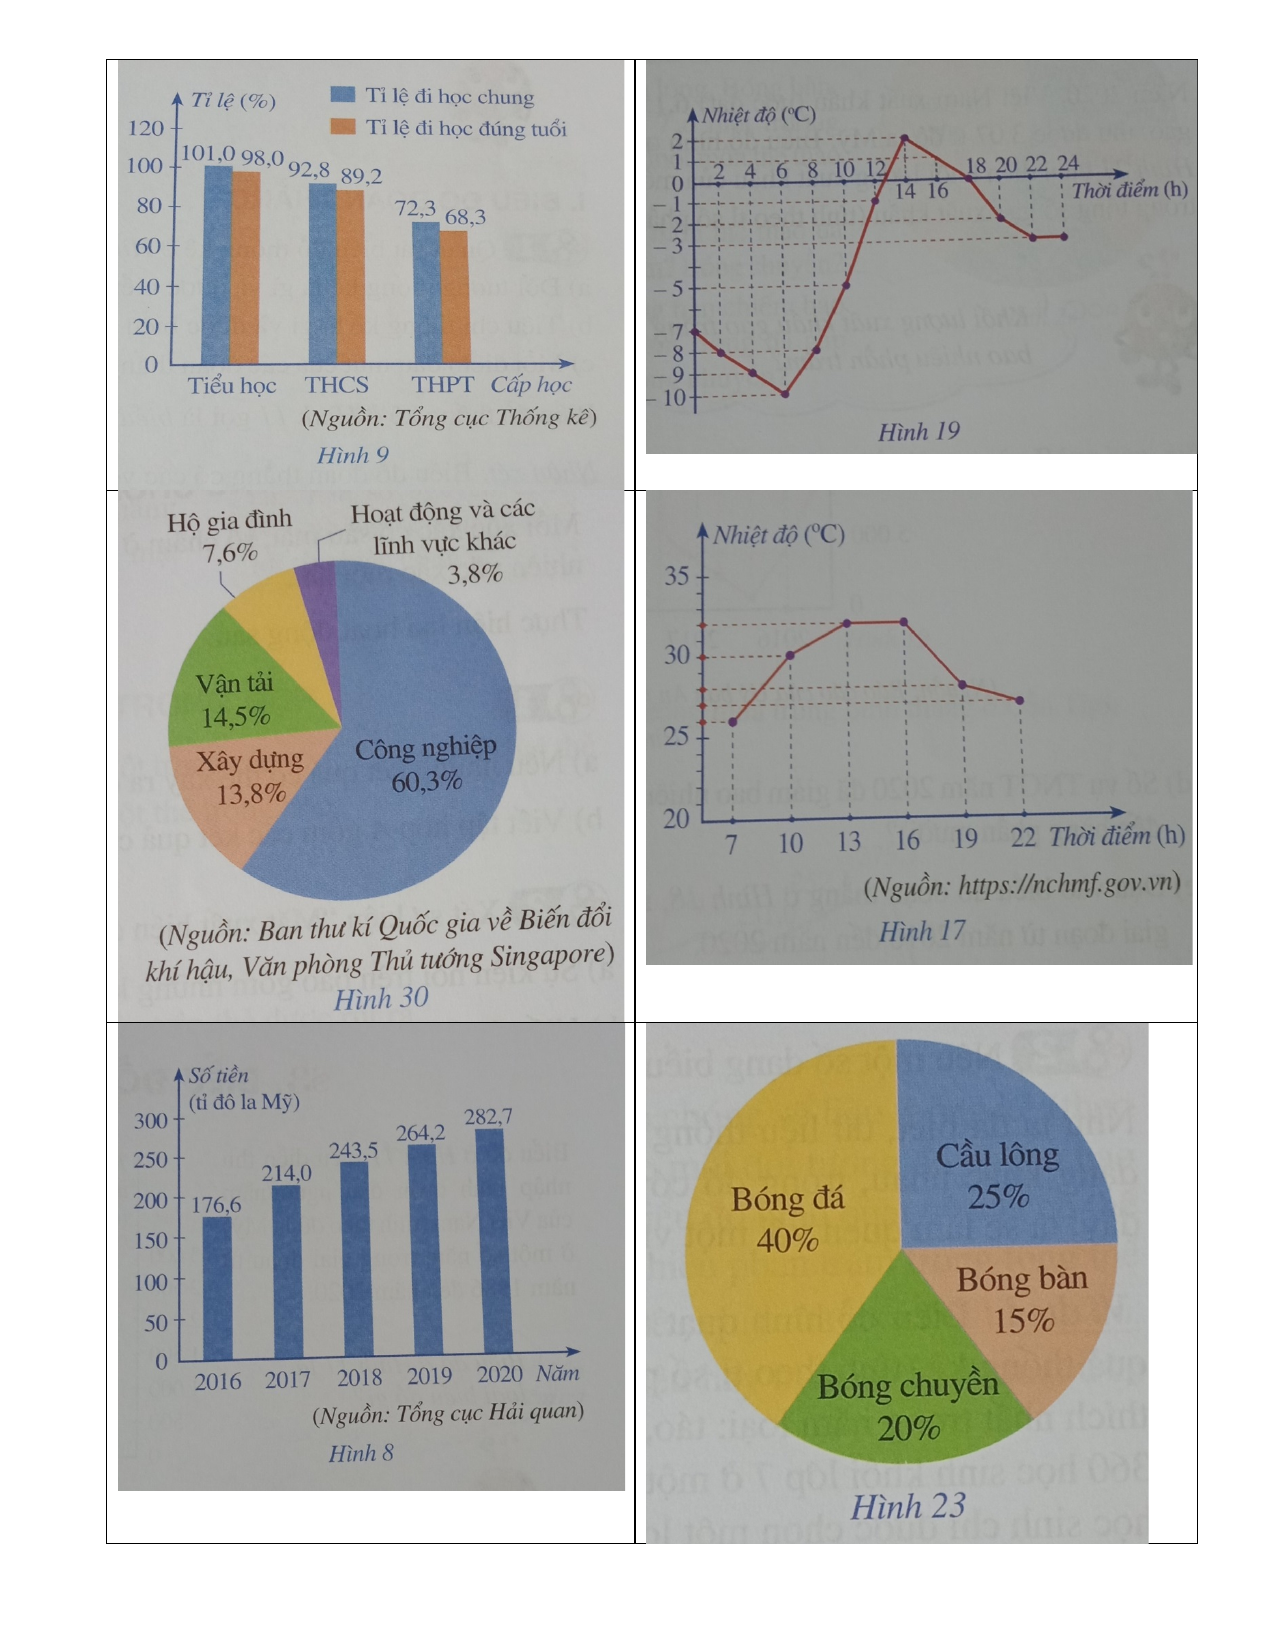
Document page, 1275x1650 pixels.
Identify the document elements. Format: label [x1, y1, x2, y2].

picture [646, 1023, 1149, 1544]
table_cell [107, 1023, 634, 1543]
table_header [636, 60, 1197, 490]
table_header [625, 60, 634, 490]
picture [646, 490, 1193, 965]
table_cell [636, 1023, 646, 1543]
table_header [107, 60, 118, 490]
table_cell [636, 491, 1197, 1022]
picture [118, 1023, 626, 1491]
picture [646, 60, 1198, 454]
table_cell [107, 491, 118, 1022]
picture [118, 60, 625, 1022]
table_cell [1149, 1023, 1197, 1543]
table_cell [625, 491, 634, 1022]
